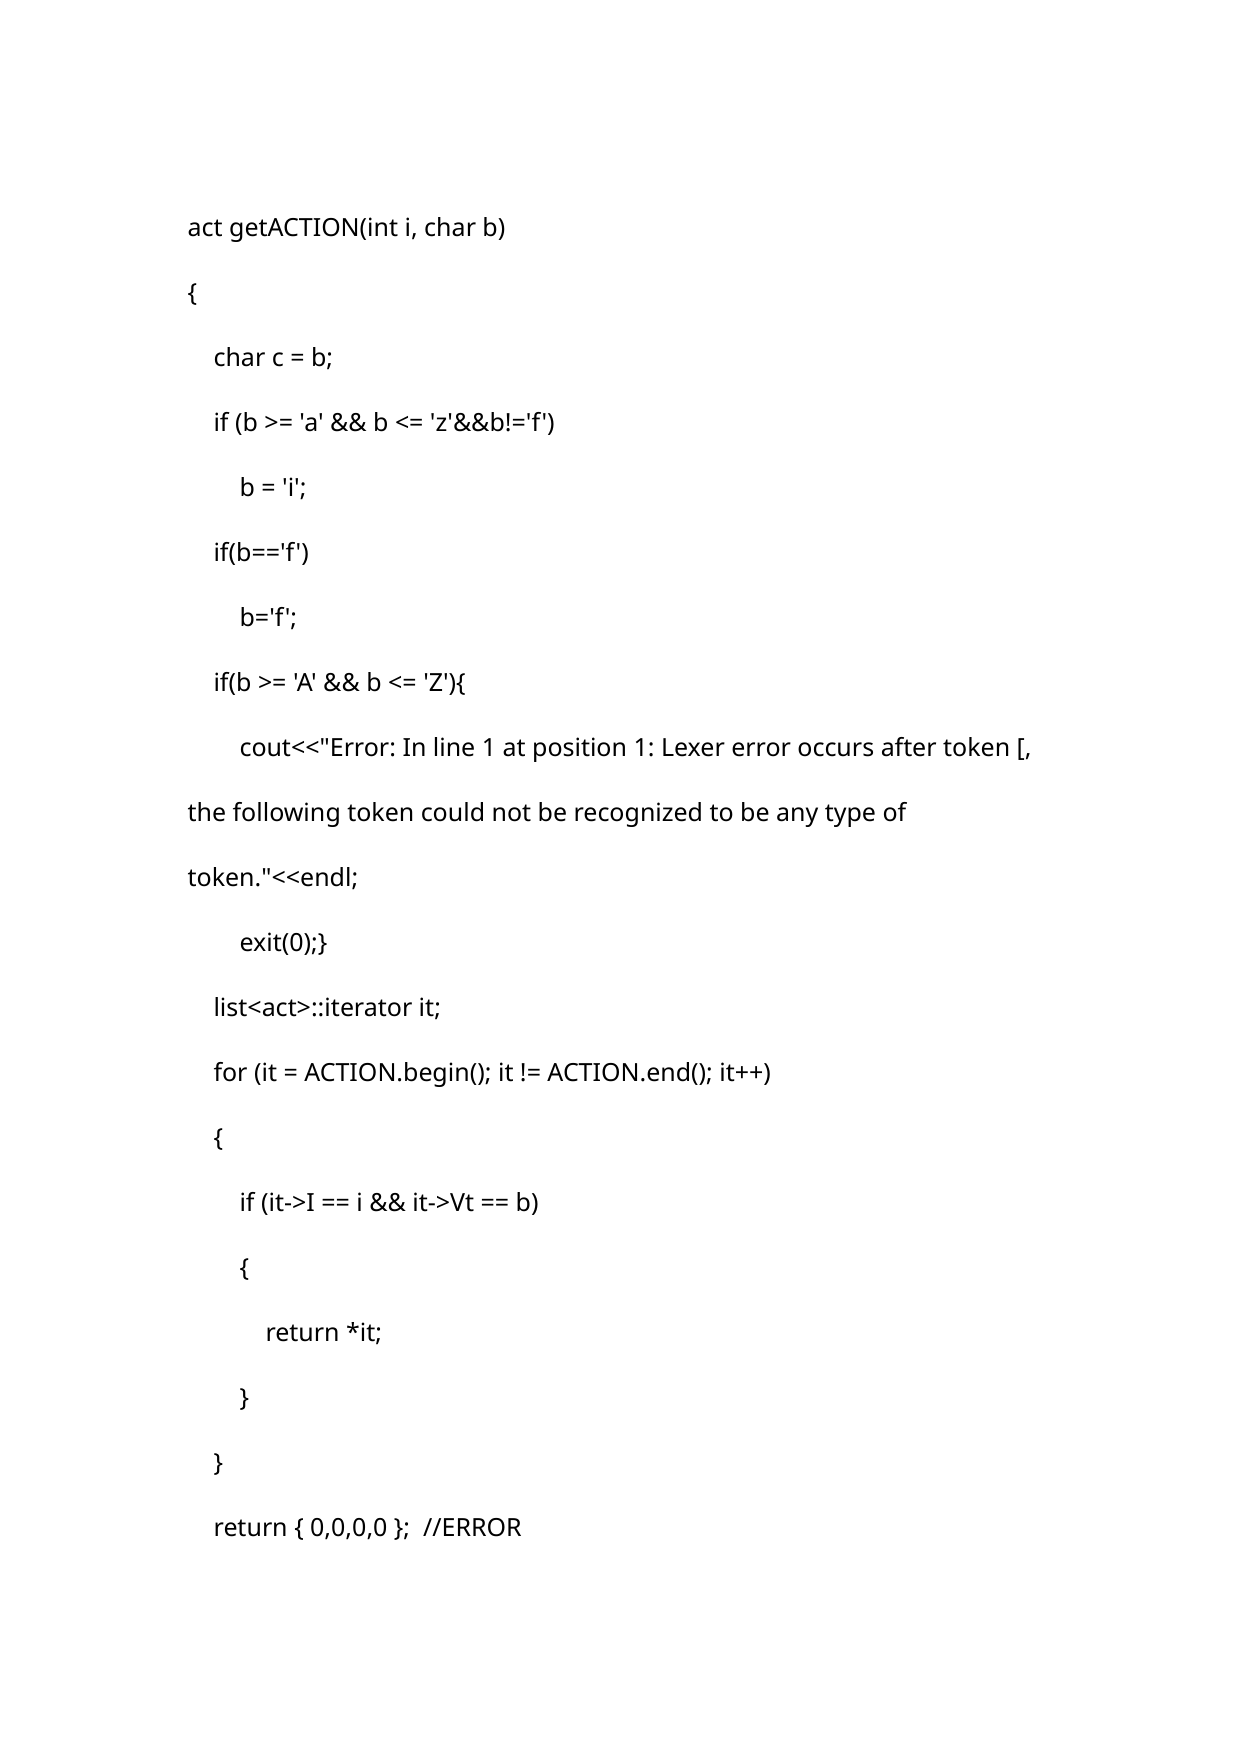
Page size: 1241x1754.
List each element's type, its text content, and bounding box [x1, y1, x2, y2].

text return *it; [187, 1299, 1053, 1364]
text b='f'; [187, 584, 1053, 649]
text if (b >= 'a' && b <= 'z'&&b!='f') [187, 389, 1053, 454]
text { [187, 259, 1053, 324]
text { [187, 1104, 1053, 1169]
text } [187, 1429, 1053, 1494]
text exit(0);} [187, 909, 1053, 974]
text return { 0,0,0,0 }; //ERROR [187, 1494, 1053, 1559]
text for (it = ACTION.begin(); it != ACTION.end(); it++) [187, 1039, 1053, 1104]
text if (it->I == i && it->Vt == b) [187, 1169, 1053, 1234]
text { [187, 1234, 1053, 1299]
text if(b >= 'A' && b <= 'Z'){ [187, 649, 1053, 714]
text b = 'i'; [187, 454, 1053, 519]
text if(b=='f') [187, 519, 1053, 584]
text char c = b; [187, 324, 1053, 389]
text cout<<"Error: In line 1 at position 1: Lexer error occurs after token [, the following token could not be recognized to be any type of token."<<endl; [187, 714, 1053, 909]
text } [187, 1364, 1053, 1429]
text act getACTION(int i, char b) [187, 194, 1053, 259]
text list<act>::iterator it; [187, 974, 1053, 1039]
